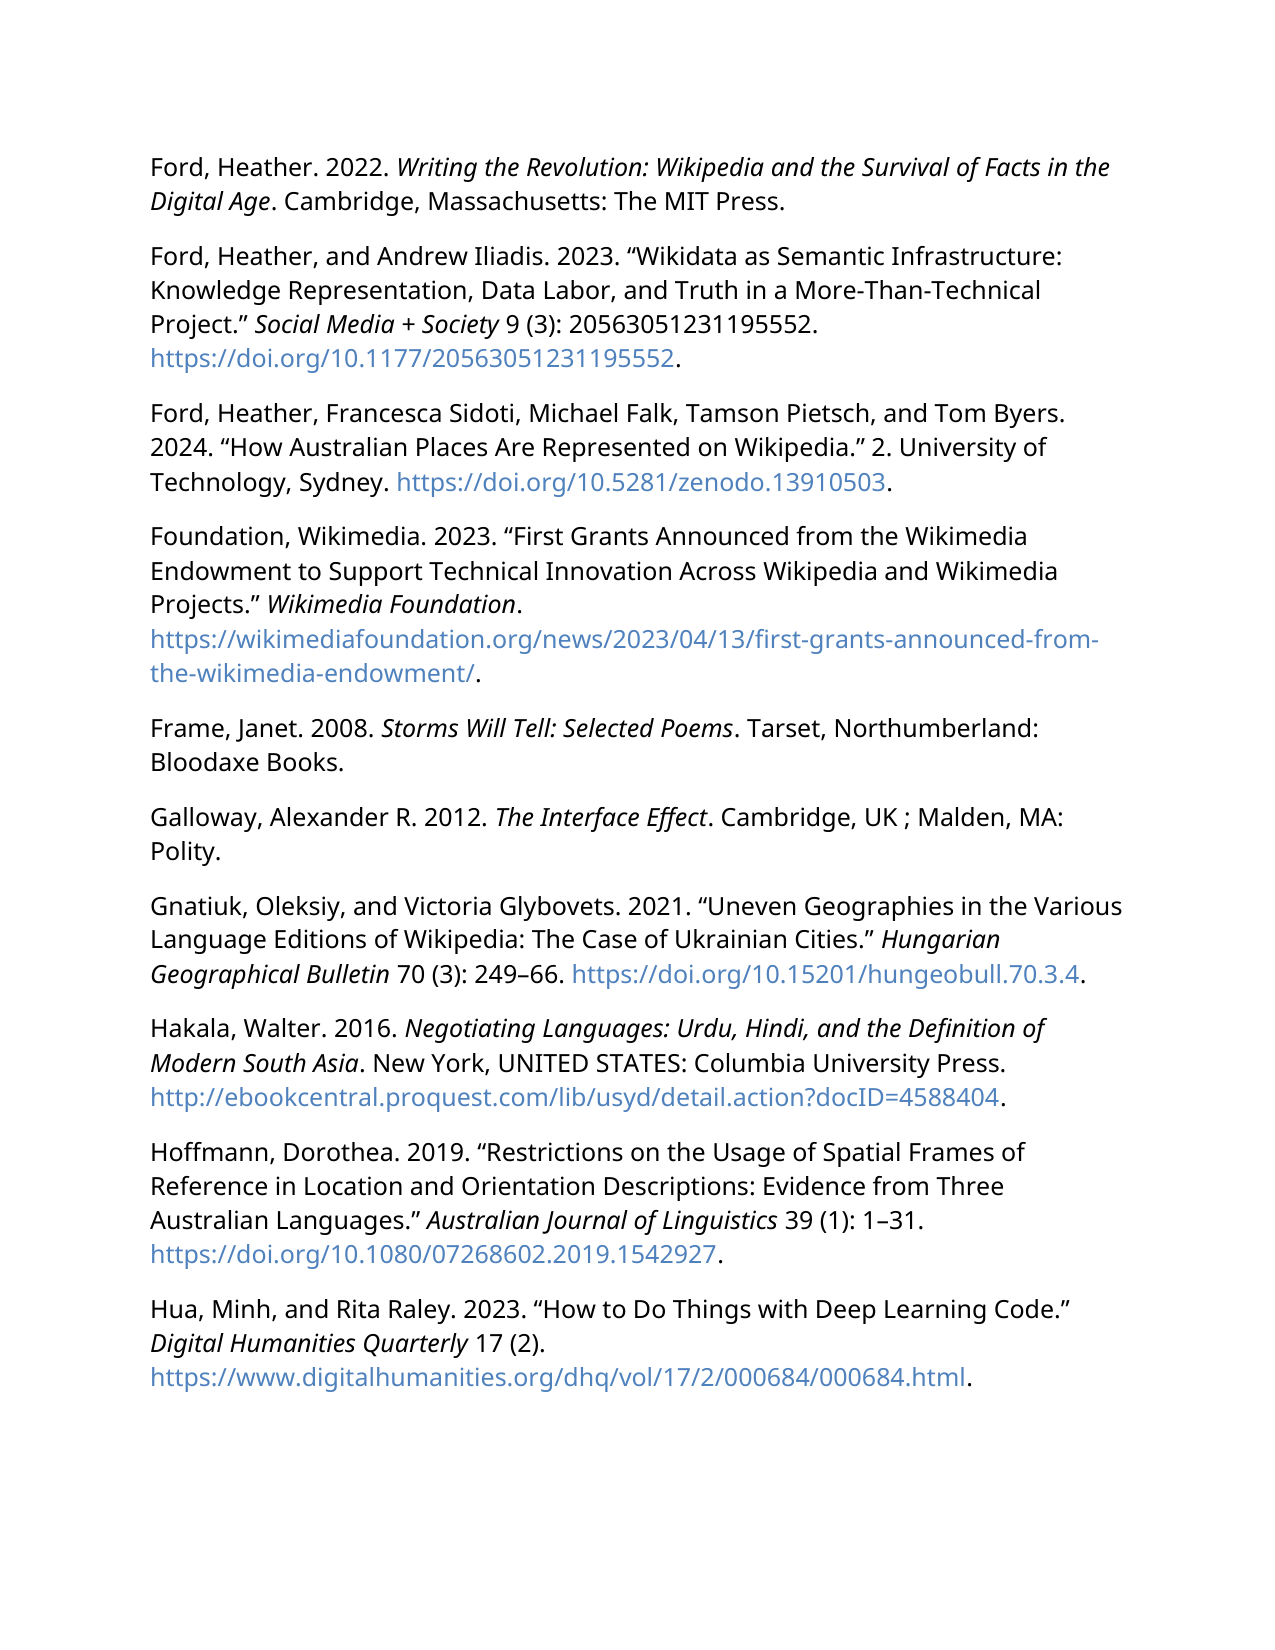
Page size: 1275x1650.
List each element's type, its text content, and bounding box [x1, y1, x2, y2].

text Hoffmann, Dorothea. 2019. “Restrictions on the Usage of Spatial Frames of Reference in Location and Orientation Descriptions: Evidence from Three Australian Languages.” Australian Journal of Linguistics 39 (1): 1–31. https://doi.org/10.1080/07268602.2019.1542927. [150, 1134, 1125, 1270]
text Ford, Heather. 2022. Writing the Revolution: Wikipedia and the Survival of Facts in the Digital Age. Cambridge, Massachusetts: The MIT Press. [150, 150, 1125, 218]
text Ford, Heather, and Andrew Iliadis. 2023. “Wikidata as Semantic Infrastructure: Knowledge Representation, Data Labor, and Truth in a More-Than-Technical Project.” Social Media + Society 9 (3): 20563051231195552. https://doi.org/10.1177/20563051231195552. [150, 239, 1125, 375]
text Hakala, Walter. 2016. Negotiating Languages: Urdu, Hindi, and the Definition of Modern South Asia. New York, UNITED STATES: Columbia University Press. http://ebookcentral.proquest.com/lib/usyd/detail.action?docID=4588404. [150, 1011, 1125, 1113]
text Galloway, Alexander R. 2012. The Interface Effect. Cambridge, UK ; Malden, MA: Polity. [150, 799, 1125, 867]
text Gnatiuk, Oleksiy, and Victoria Glybovets. 2021. “Uneven Geographies in the Various Language Editions of Wikipedia: The Case of Ukrainian Cities.” Hungarian Geographical Bulletin 70 (3): 249–66. https://doi.org/10.15201/hungeobull.70.3.4. [150, 888, 1125, 990]
text Foundation, Wikimedia. 2023. “First Grants Announced from the Wikimedia Endowment to Support Technical Innovation Across Wikipedia and Wikimedia Projects.” Wikimedia Foundation. https://wikimediafoundation.org/news/2023/04/13/first-grants-announced-from-the-wikimedia-endowment/. [150, 519, 1125, 689]
text Frame, Janet. 2008. Storms Will Tell: Selected Poems. Tarset, Northumberland: Bloodaxe Books. [150, 710, 1125, 778]
text Ford, Heather, Francesca Sidoti, Michael Falk, Tamson Pietsch, and Tom Byers. 2024. “How Australian Places Are Represented on Wikipedia.” 2. University of Technology, Sydney. https://doi.org/10.5281/zenodo.13910503. [150, 396, 1125, 498]
text Hua, Minh, and Rita Raley. 2023. “How to Do Things with Deep Learning Code.” Digital Humanities Quarterly 17 (2). https://www.digitalhumanities.org/dhq/vol/17/2/000684/000684.html. [150, 1291, 1125, 1393]
